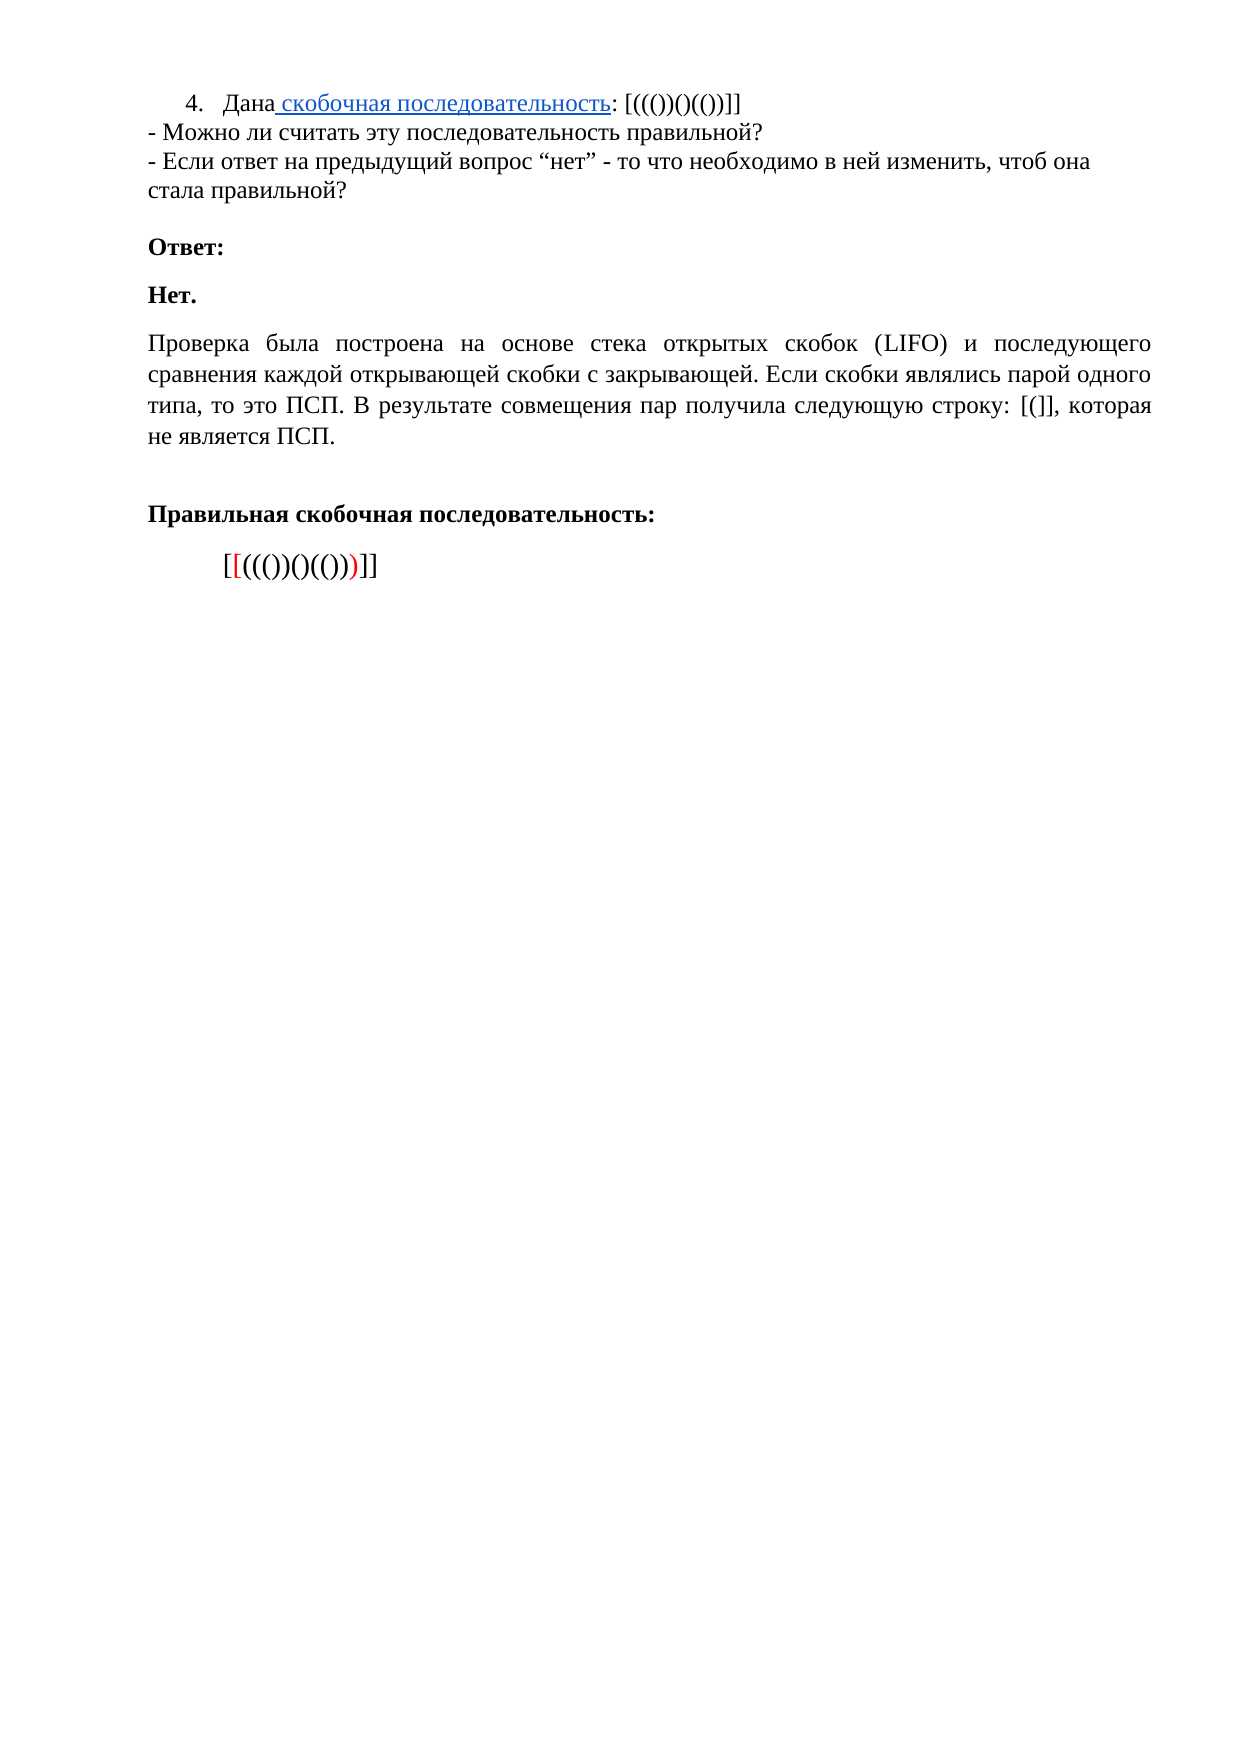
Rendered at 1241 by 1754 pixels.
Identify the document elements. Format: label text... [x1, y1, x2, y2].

text - Если ответ на предыдущий вопрос “нет” - то что необходимо в ней изменить, чтоб она стала правильной? [148, 146, 1152, 203]
text Правильная скобочная последовательность: [148, 468, 1152, 528]
text [[((())()(()))]] [223, 547, 1152, 581]
text Нет. [148, 280, 1152, 309]
list Дана скобочная последовательность: [((())()(())]] [185, 88, 1152, 117]
text - Можно ли считать эту последовательность правильной? [148, 117, 1152, 146]
text Проверка была построена на основе стека открытых скобок (LIFO) и последующего сравнения каждой открывающей скобки с закрывающей. Если скобки являлись парой одного типа, то это ПСП. В результате совмещения пар получила следующую строку: [(]], которая не является ПСП. [148, 328, 1152, 449]
text Ответ: [148, 232, 1152, 261]
